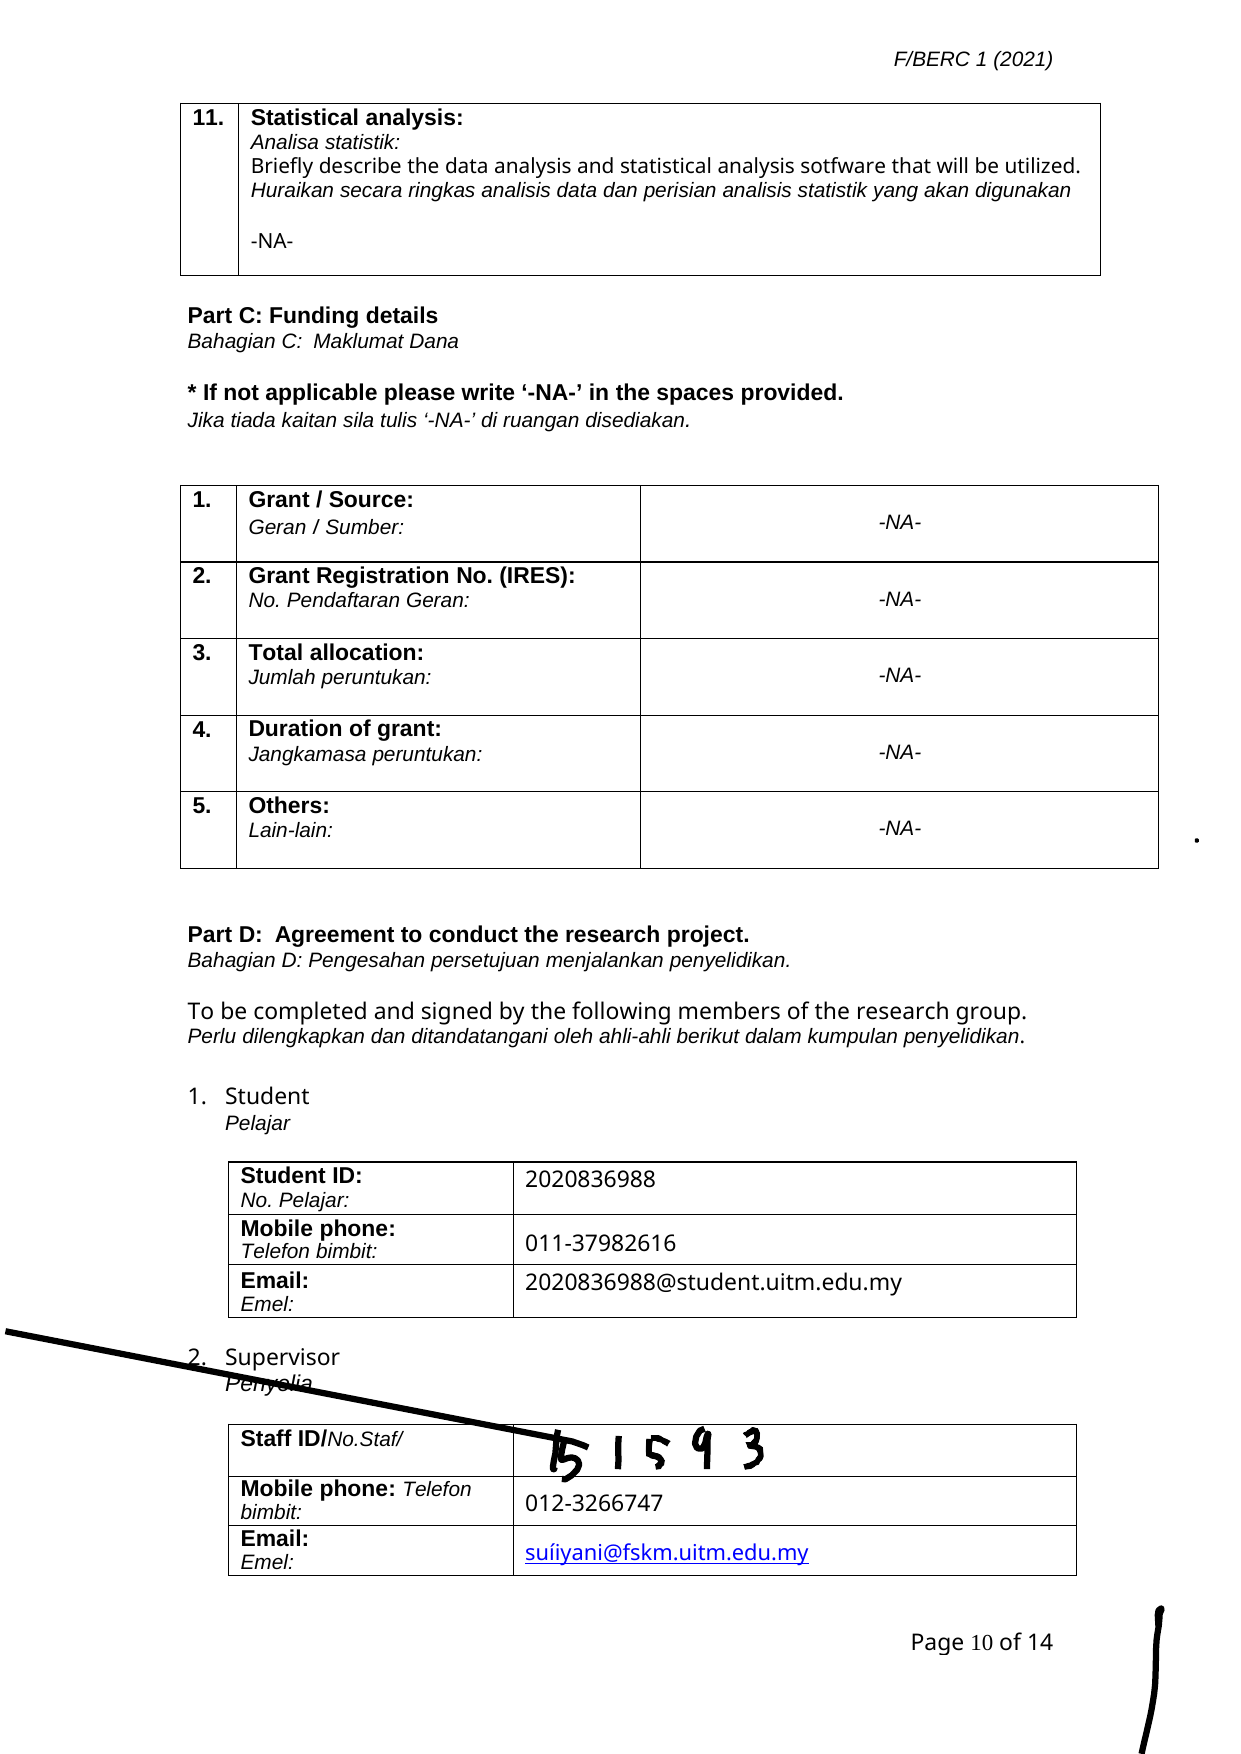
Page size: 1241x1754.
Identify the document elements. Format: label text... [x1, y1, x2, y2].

table_header Grant / Source: Geran / Sumber: [237, 486, 640, 561]
text Penyelia [225, 1371, 1171, 1397]
text Part C: Funding details [187, 303, 1171, 329]
table_cell -NA- [641, 716, 1158, 791]
table_cell Total allocation: Jumlah peruntukan: [237, 639, 640, 715]
table_cell Duration of grant: Jangkamasa peruntukan: [237, 716, 640, 791]
table_cell -NA- [641, 563, 1158, 638]
table_cell Email: Emel: [229, 1526, 513, 1575]
text * If not applicable please write ‘-NA-’ in the spaces provided. [187, 379, 1171, 406]
picture [645, 1435, 672, 1470]
text Bahagian C: Maklumat Dana [187, 329, 1171, 353]
table_header Student ID: No. Pelajar: [229, 1163, 513, 1214]
text Jika tiada kaitan sila tulis ‘-NA-’ di ruangan disediakan. [187, 406, 1171, 432]
list Supervisor [187, 1344, 1171, 1371]
table_cell suíiyani@fskm.uitm.edu.my [514, 1526, 1076, 1575]
table_cell 5. [181, 792, 236, 868]
table_header 2020836988 [514, 1163, 1076, 1214]
table_header -NA- [641, 486, 1158, 561]
table_cell Mobile phone: Telefon bimbit: [229, 1215, 513, 1264]
text Part D: Agreement to conduct the research project. [187, 922, 1171, 948]
table_cell 2020836988@student.uitm.edu.my [514, 1265, 1076, 1317]
table_header [514, 1425, 1076, 1476]
table_cell 012-3266747 [514, 1477, 1076, 1524]
table_header 11. [181, 104, 238, 275]
table_cell Others: Lain-lain: [237, 792, 640, 868]
list Student [187, 1080, 1171, 1111]
picture [742, 1427, 764, 1470]
table_cell 4. [181, 716, 236, 791]
text Bahagian D: Pengesahan persetujuan menjalankan penyelidikan. [187, 948, 1171, 972]
text Perlu dilengkapkan dan ditandatangani oleh ahli-ahli berikut dalam kumpulan penyelidikan. [187, 1025, 1171, 1048]
table_header Statistical analysis: Analisa statistik: Briefly describe the data analysis and statistical analysis sotfware that will be utilized. Huraikan secara ringkas analisis data dan perisian analisis statistik yang akan digunakan -NA- [239, 104, 1100, 275]
table_cell 2. [181, 563, 236, 638]
table_cell -NA- [641, 792, 1158, 868]
table_header Staff ID/No.Staf/ [229, 1425, 513, 1476]
table_cell -NA- [641, 639, 1158, 715]
table_cell Email: Emel: [229, 1265, 513, 1317]
text Pelajar [225, 1111, 1171, 1135]
table_cell Mobile phone: Telefon bimbit: [229, 1477, 513, 1524]
table_cell Grant Registration No. (IRES): No. Pendaftaran Geran: [237, 563, 640, 638]
text To be completed and signed by the following members of the research group. [187, 998, 1171, 1025]
table_cell 3. [181, 639, 236, 715]
table_header 1. [181, 486, 236, 561]
table_cell 011-37982616 [514, 1215, 1076, 1264]
